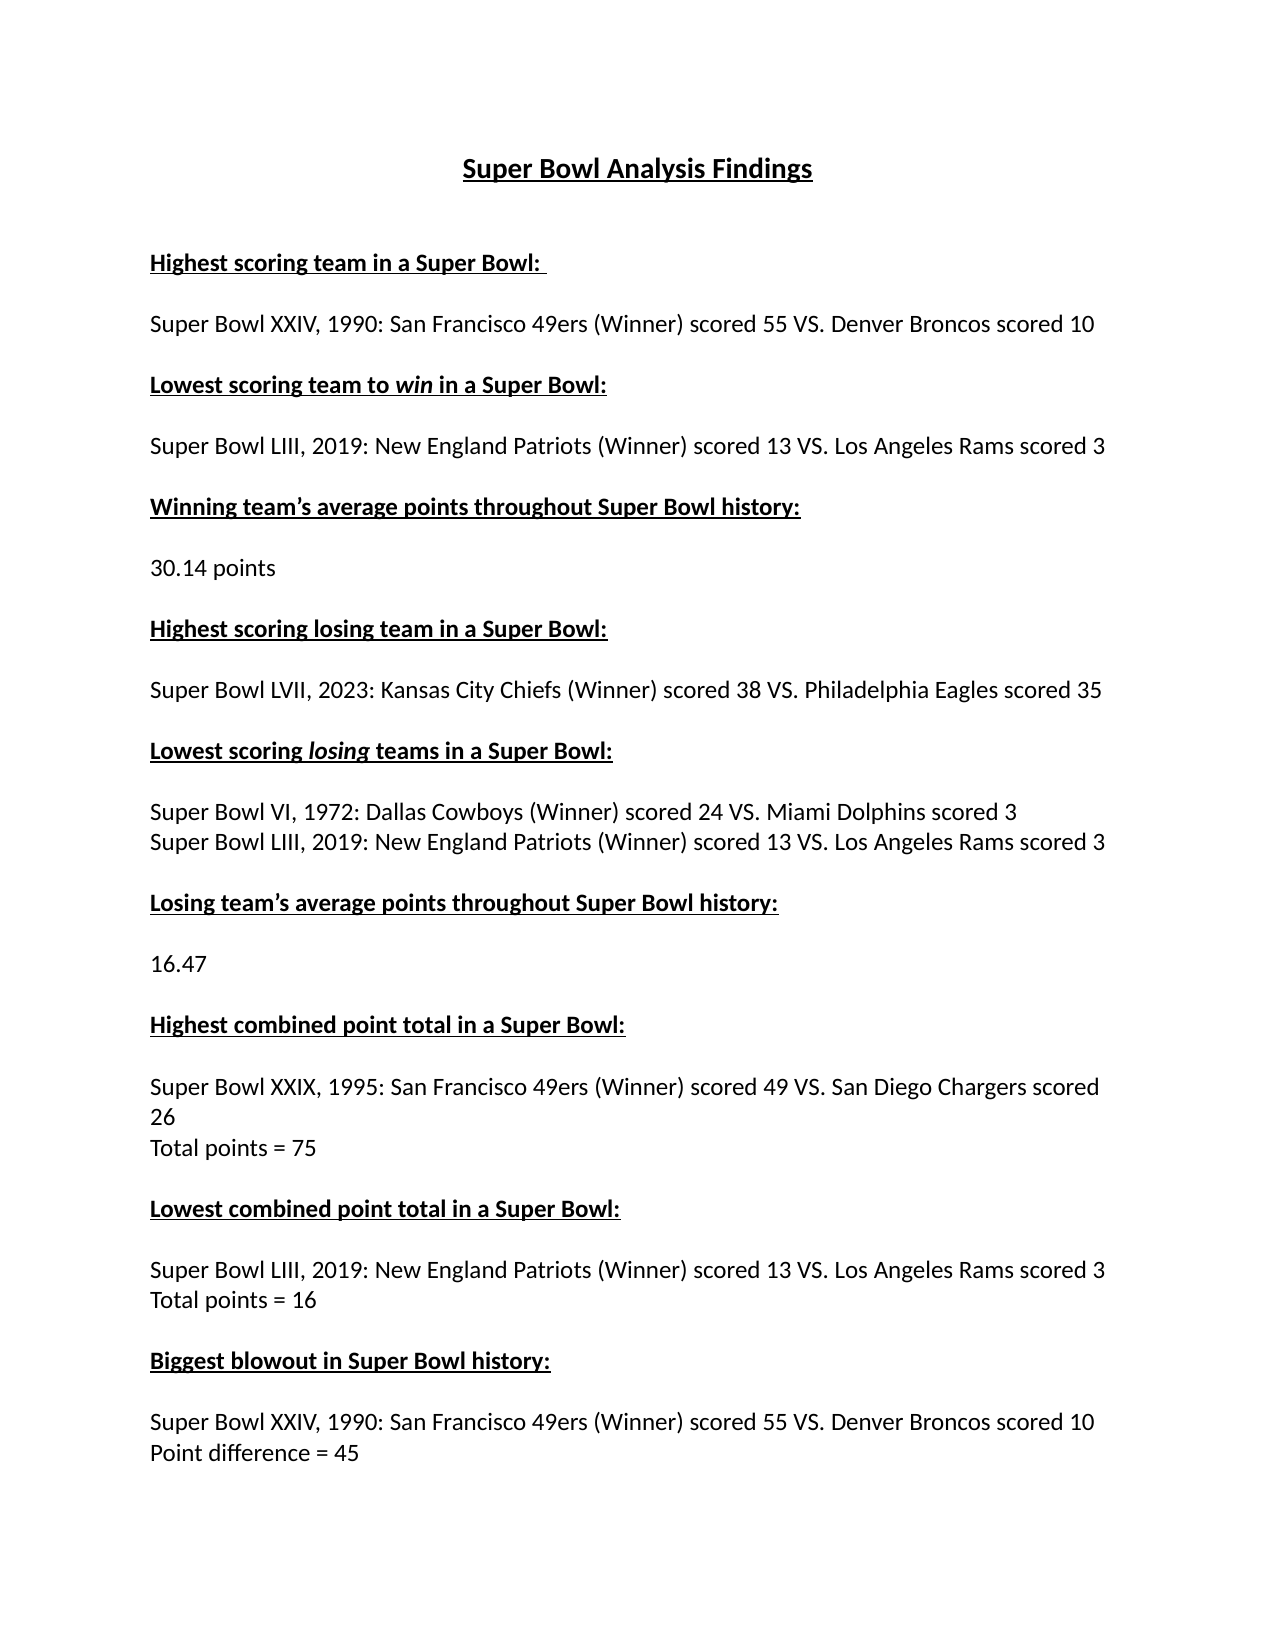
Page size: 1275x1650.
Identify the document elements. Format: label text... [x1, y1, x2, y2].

text Highest combined point total in a Super Bowl: [150, 1010, 1125, 1040]
text Highest scoring team in a Super Bowl: [150, 247, 1125, 277]
text Super Bowl LVII, 2023: Kansas City Chiefs (Winner) scored 38 VS. Philadelphia Eagles scored 35 [150, 674, 1125, 704]
text Super Bowl XXIV, 1990: San Francisco 49ers (Winner) scored 55 VS. Denver Broncos scored 10 [150, 1406, 1125, 1437]
text Lowest scoring losing teams in a Super Bowl: [150, 735, 1125, 766]
text Super Bowl LIII, 2019: New England Patriots (Winner) scored 13 VS. Los Angeles Rams scored 3 [150, 827, 1125, 857]
text Super Bowl LIII, 2019: New England Patriots (Winner) scored 13 VS. Los Angeles Rams scored 3 [150, 430, 1125, 460]
text Super Bowl Analysis Findings [150, 150, 1125, 186]
text 30.14 points [150, 552, 1125, 582]
text Total points = 16 [150, 1284, 1125, 1315]
text Total points = 75 [150, 1132, 1125, 1162]
text Super Bowl XXIV, 1990: San Francisco 49ers (Winner) scored 55 VS. Denver Broncos scored 10 [150, 308, 1125, 338]
text Point difference = 45 [150, 1437, 1125, 1467]
text Super Bowl VI, 1972: Dallas Cowboys (Winner) scored 24 VS. Miami Dolphins scored 3 [150, 796, 1125, 827]
text Lowest scoring team to win in a Super Bowl: [150, 369, 1125, 399]
text Winning team’s average points throughout Super Bowl history: [150, 491, 1125, 521]
text Losing team’s average points throughout Super Bowl history: [150, 888, 1125, 918]
text Biggest blowout in Super Bowl history: [150, 1345, 1125, 1376]
text 16.47 [150, 949, 1125, 979]
text Super Bowl LIII, 2019: New England Patriots (Winner) scored 13 VS. Los Angeles Rams scored 3 [150, 1254, 1125, 1284]
text Lowest combined point total in a Super Bowl: [150, 1193, 1125, 1223]
text Highest scoring losing team in a Super Bowl: [150, 613, 1125, 643]
text Super Bowl XXIX, 1995: San Francisco 49ers (Winner) scored 49 VS. San Diego Chargers scored 26 [150, 1071, 1125, 1132]
